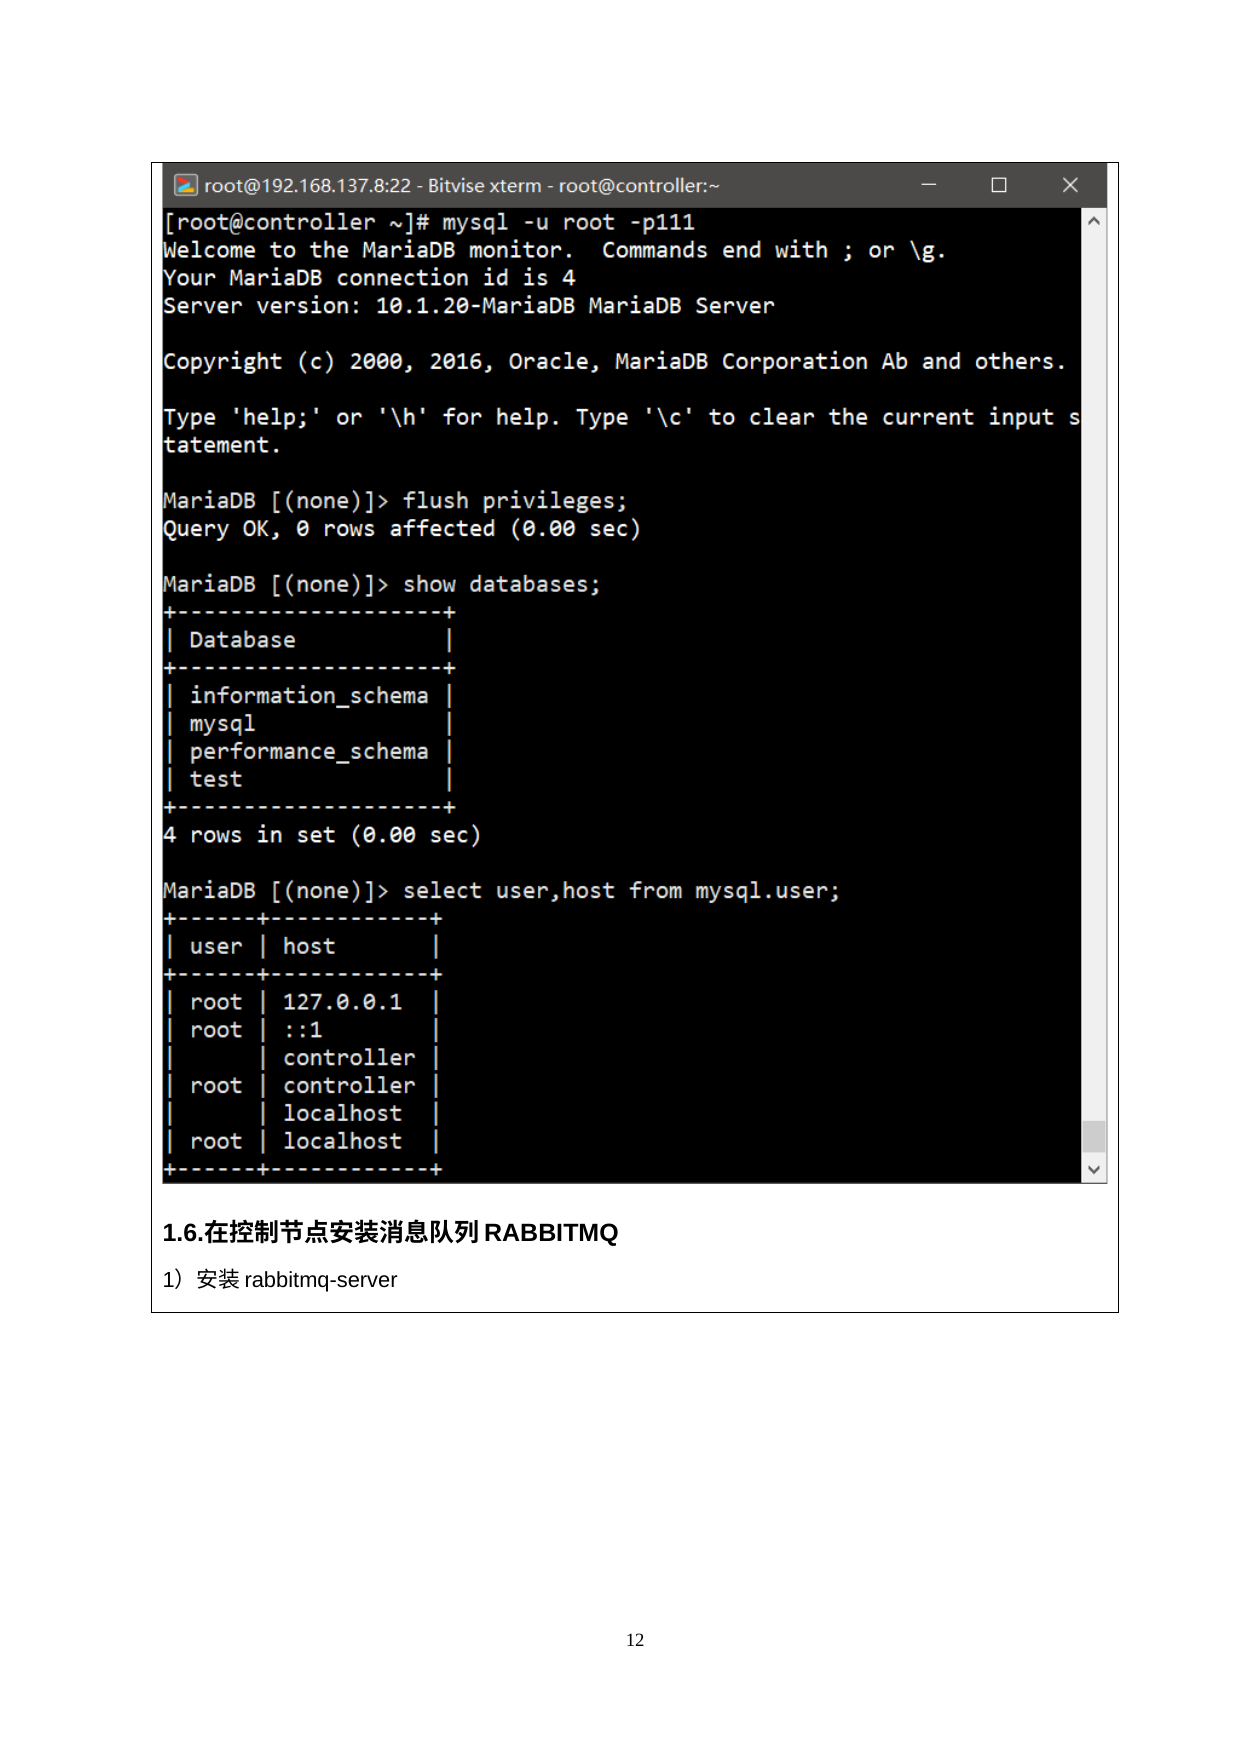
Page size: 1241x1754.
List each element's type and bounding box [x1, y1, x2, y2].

table_cell [152, 163, 1118, 1312]
picture [162, 163, 1108, 1184]
